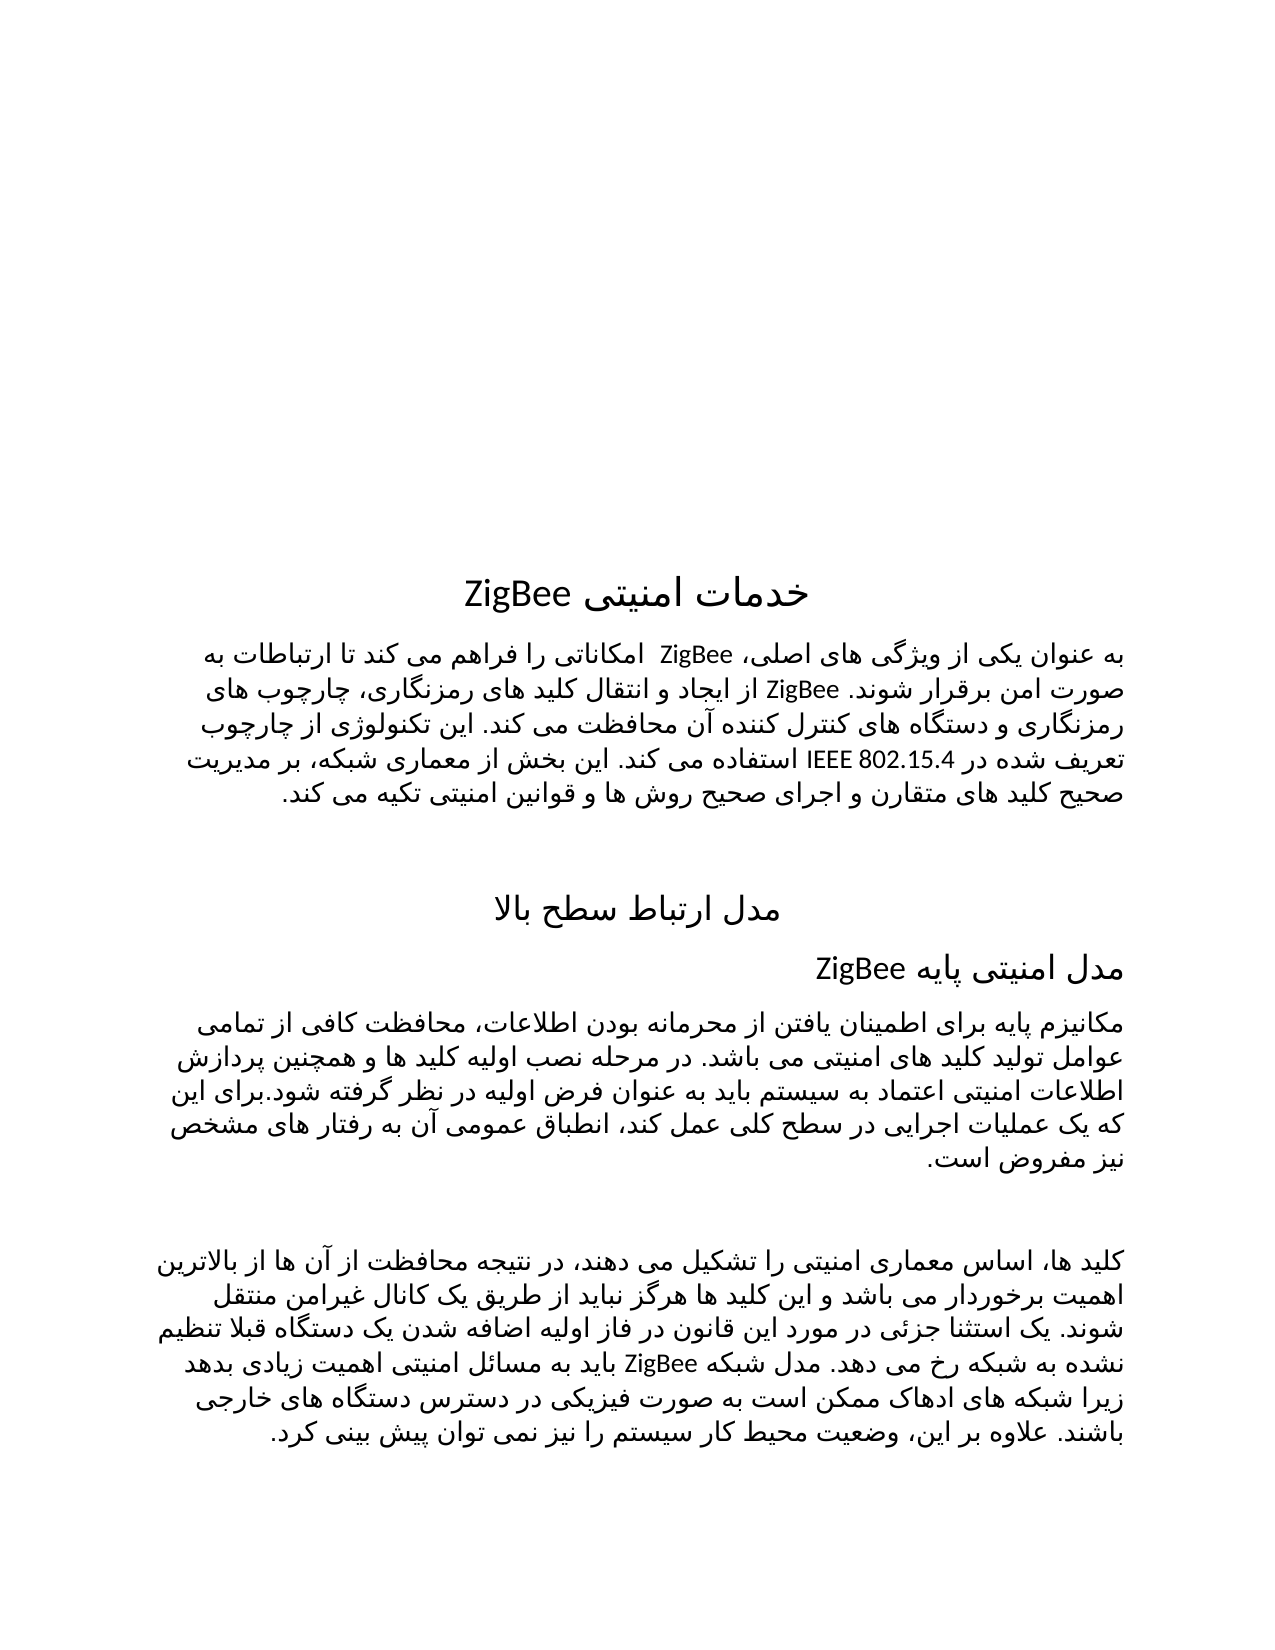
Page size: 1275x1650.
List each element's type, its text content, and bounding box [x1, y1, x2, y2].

text خدمات امنیتی ZigBee [150, 568, 1125, 617]
text مکانیزم پایه برای اطمینان یافتن از محرمانه بودن اطلاعات، محافظت کافی از تمامی عوامل تولید کلید های امنیتی می باشد. در مرحله نصب اولیه کلید ها و همچنین پردازش اطلاعات امنیتی اعتماد به سیستم باید به عنوان فرض اولیه در نظر گرفته شود.برای این که یک عملیات اجرایی در سطح کلی عمل کند، انطباق عمومی آن به رفتار های مشخص نیز مفروض است. [150, 1007, 1125, 1173]
text به عنوان یکی از ویژگی های اصلی، ZigBee امکاناتی را فراهم می کند تا ارتباطات به صورت امن برقرار شوند. ZigBee از ایجاد و انتقال کلید های رمزنگاری، چارچوب های رمزنگاری و دستگاه های کنترل کننده آن محافظت می کند. این تکنولوژی از چارچوب تعریف شده در IEEE 802.15.4 استفاده می کند. این بخش از معماری شبکه، بر مدیریت صحیح کلید های متقارن و اجرای صحیح روش ها و قوانین امنیتی تکیه می کند. [150, 637, 1125, 809]
text کلید ها، اساس معماری امنیتی را تشکیل می دهند، در نتیجه محافظت از آن ها از بالاترین اهمیت برخوردار می باشد و این کلید ها هرگز نباید از طریق یک کانال غیرامن منتقل شوند. یک استثنا جزئی در مورد این قانون در فاز اولیه اضافه شدن یک دستگاه قبلا تنظیم نشده به شبکه رخ می دهد. مدل شبکه ZigBee باید به مسائل امنیتی اهمیت زیادی بدهد زیرا شبکه های ادهاک ممکن است به صورت فیزیکی در دسترس دستگاه های خارجی باشند. علاوه بر این، وضعیت محیط کار سیستم را نیز نمی توان پیش بینی کرد. [150, 1245, 1125, 1447]
text مدل امنیتی پایه ZigBee [150, 947, 1125, 987]
text مدل ارتباط سطح بالا [150, 888, 1125, 927]
